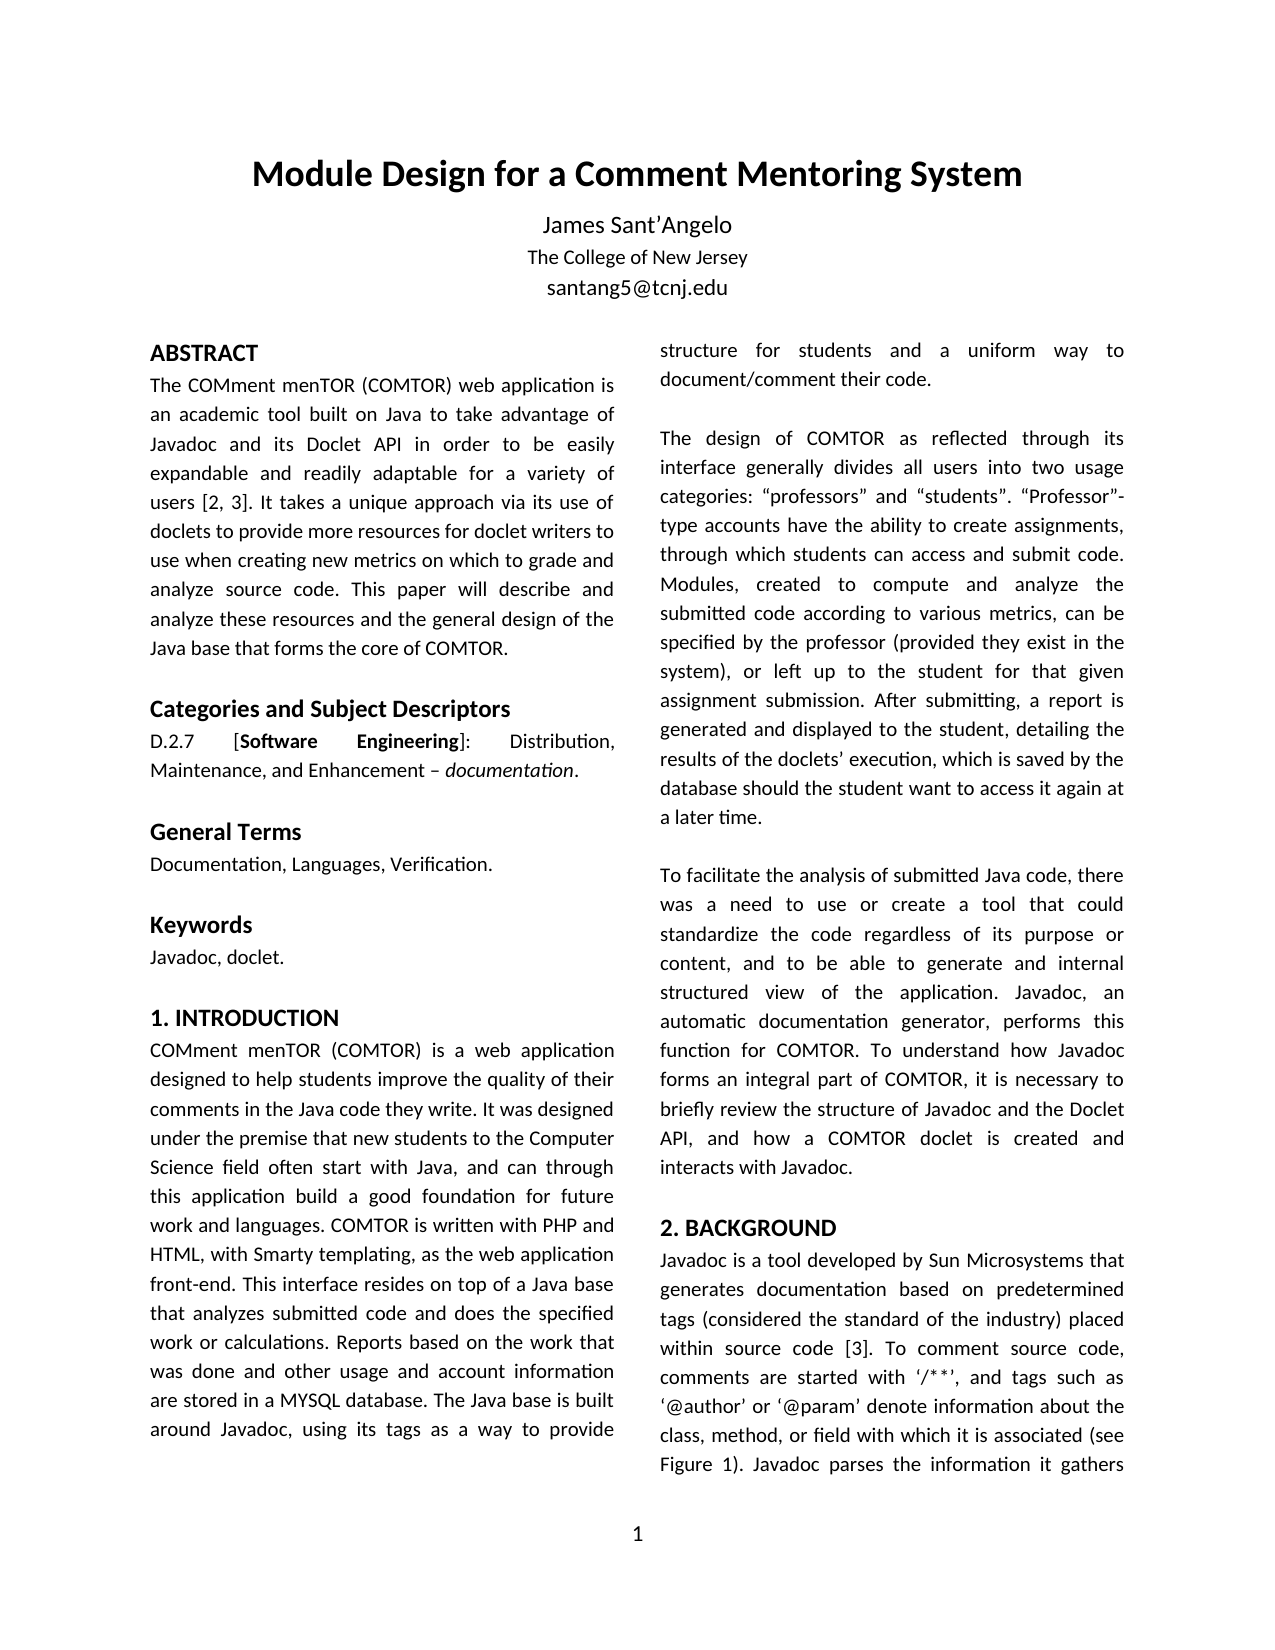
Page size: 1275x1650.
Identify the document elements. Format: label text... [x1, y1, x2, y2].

text Documentation, Languages, Verification. [150, 851, 615, 876]
text 2. BACKGROUND [660, 1212, 1125, 1243]
text Javadoc, doclet. [150, 944, 615, 969]
text The College of New Jersey [150, 244, 1125, 269]
text D.2.7 [Software Engineering]: Distribution, Maintenance, and Enhancement – documentation. [150, 728, 615, 783]
text Keywords [150, 909, 615, 940]
text santang5@tcnj.edu [150, 273, 1125, 301]
text Categories and Subject Descriptors [150, 693, 615, 724]
text The COMment menTOR (COMTOR) web application is an academic tool built on Java to take advantage of Javadoc and its Doclet API in order to be easily expandable and readily adaptable for a variety of users [2, 3]. It takes a unique approach via its use of doclets to provide more resources for doclet writers to use when creating new metrics on which to grade and analyze source code. This paper will describe and analyze these resources and the general design of the Java base that forms the core of COMTOR. [150, 372, 615, 660]
text General Terms [150, 816, 615, 846]
text ABSTRACT [150, 337, 615, 368]
text The design of COMTOR as reflected through its interface generally divides all users into two usage categories: “professors” and “students”. “Professor”-type accounts have the ability to create assignments, through which students can access and submit code. Modules, created to compute and analyze the submitted code according to various metrics, can be specified by the professor (provided they exist in the system), or left up to the student for that given assignment submission. After submitting, a report is generated and displayed to the student, detailing the results of the doclets’ execution, which is saved by the database should the student want to access it again at a later time. [660, 425, 1125, 829]
text James Sant’Angelo [150, 209, 1125, 239]
text Module Design for a Comment Mentoring System [150, 150, 1125, 196]
text 1. INTRODUCTION [150, 1002, 615, 1033]
text COMment menTOR (COMTOR) is a web application designed to help students improve the quality of their comments in the Java code they write. It was designed under the premise that new students to the Computer Science field often start with Java, and can through this application build a good foundation for future work and languages. COMTOR is written with PHP and HTML, with Smarty templating, as the web application front-end. This interface resides on top of a Java base that analyzes submitted code and does the specified work or calculations. Reports based on the work that was done and other usage and account information are stored in a MYSQL database. The Java base is built around Javadoc, using its tags as a way to provide structure for students and a uniform way to document/comment their code. [150, 1037, 615, 1442]
text To facilitate the analysis of submitted Java code, there was a need to use or create a tool that could standardize the code regardless of its purpose or content, and to be able to generate and internal structured view of the application. Javadoc, an automatic documentation generator, performs this function for COMTOR. To understand how Javadoc forms an integral part of COMTOR, it is necessary to briefly review the structure of Javadoc and the Doclet API, and how a COMTOR doclet is created and interacts with Javadoc. [660, 862, 1125, 1179]
